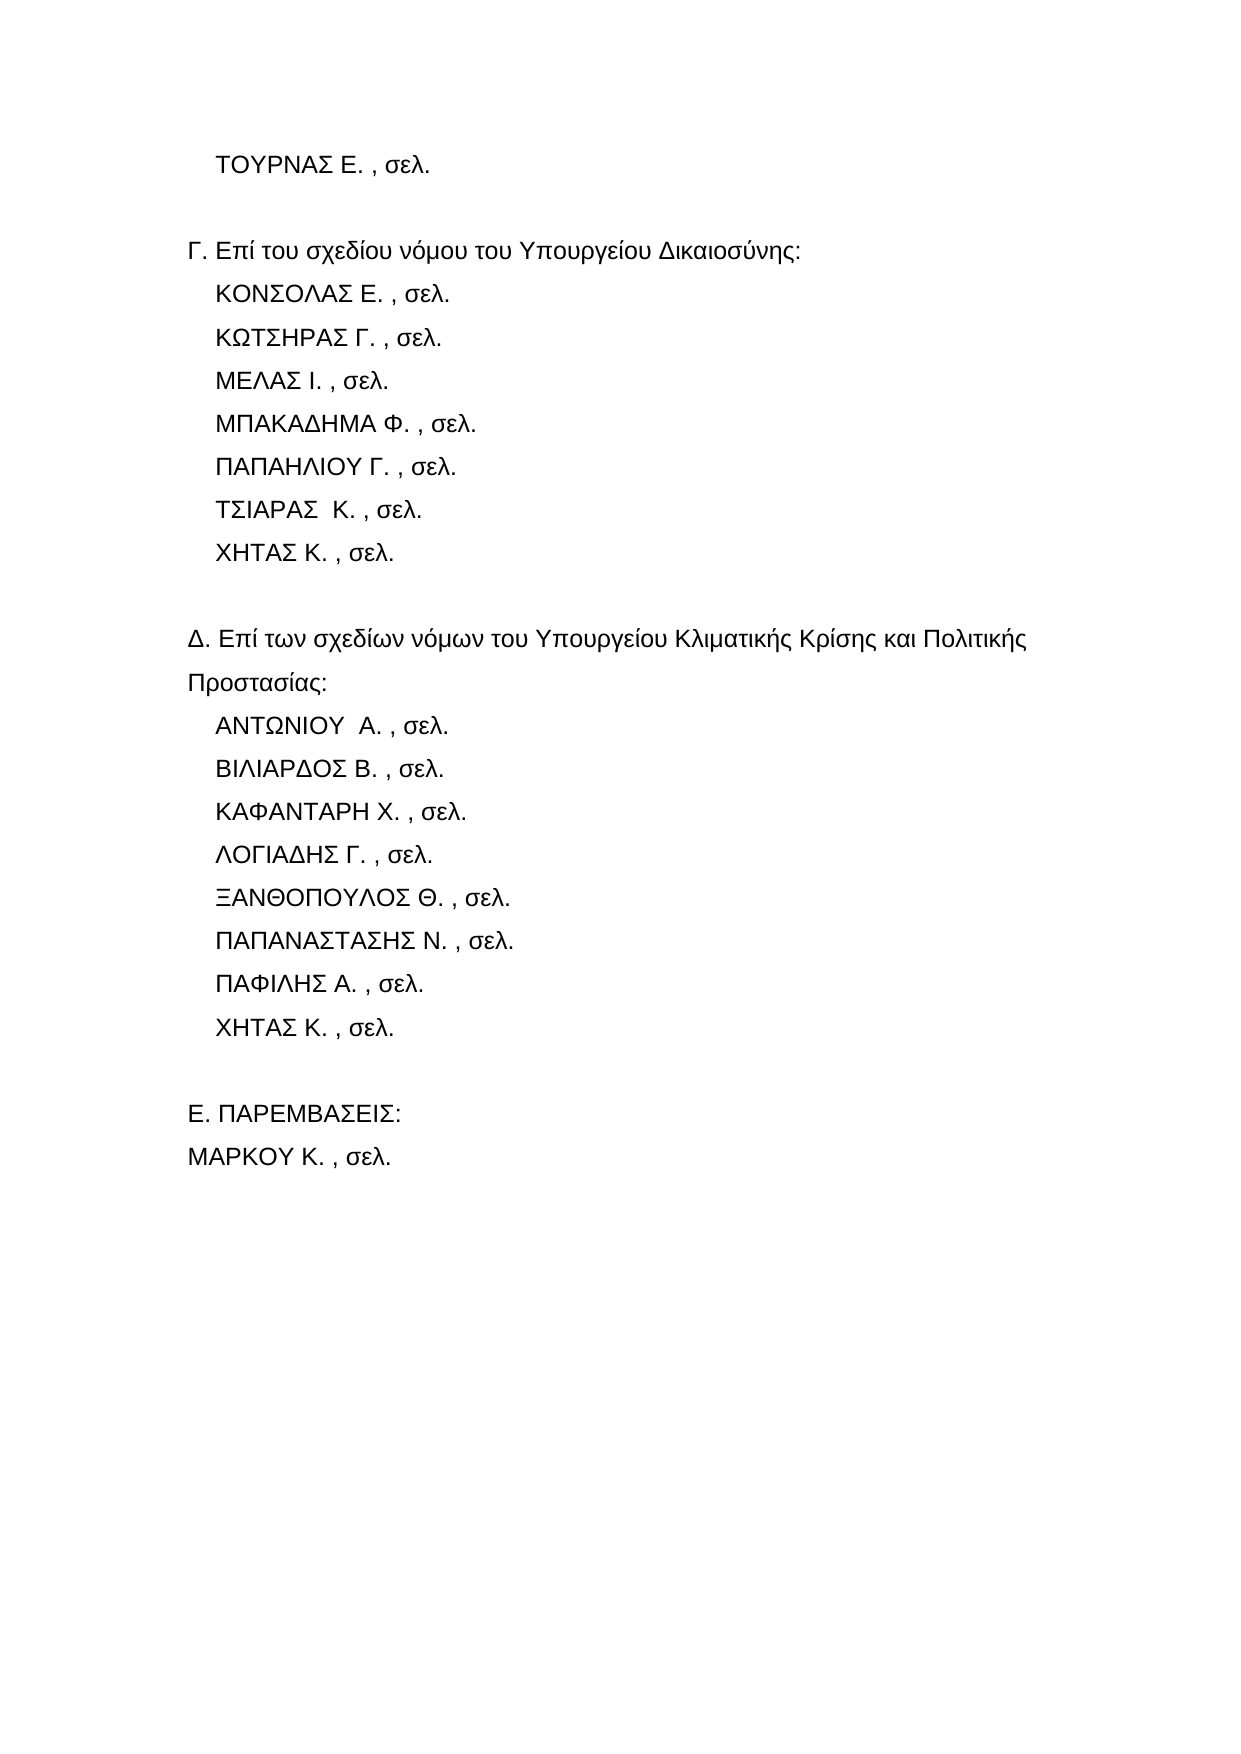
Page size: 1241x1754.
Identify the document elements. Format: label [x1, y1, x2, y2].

text [187, 150, 1053, 1214]
